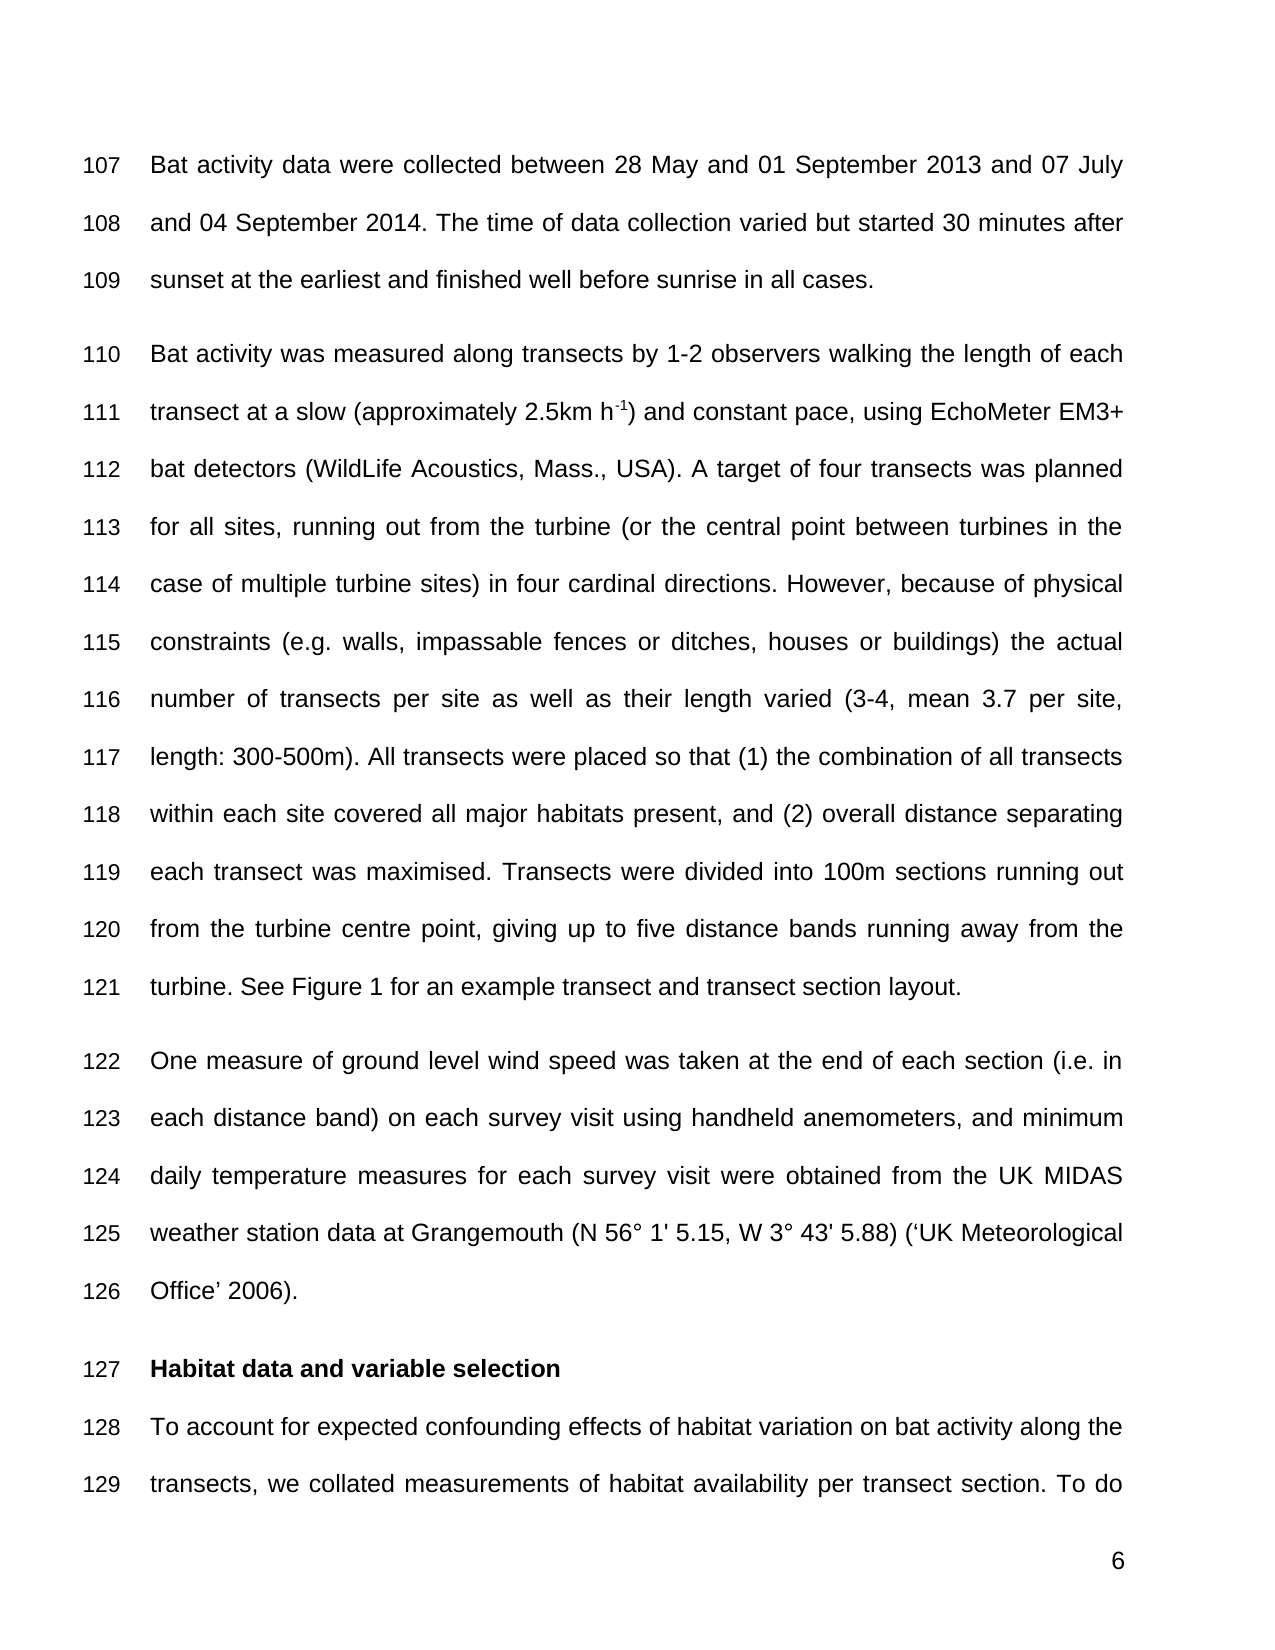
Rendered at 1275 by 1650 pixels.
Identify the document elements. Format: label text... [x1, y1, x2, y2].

text Bat activity data were collected between 28 May and 01 September 2013 and 07 July and 04 September 2014. The time of data collection varied but started 30 minutes after sunset at the earliest and finished well before sunrise in all cases. [150, 150, 1125, 294]
subtitle Habitat data and variable selection [150, 1354, 1125, 1383]
text One measure of ground level wind speed was taken at the end of each section (i.e. in each distance band) on each survey visit using handheld anemometers, and minimum daily temperature measures for each survey visit were obtained from the UK MIDAS weather station data at Grangemouth (N 56° 1' 5.15, W 3° 43' 5.88) (‘UK Meteorological Office’ 2006). [150, 1046, 1125, 1304]
text Bat activity was measured along transects by 1-2 observers walking the length of each transect at a slow (approximately 2.5km h-1) and constant pace, using EchoMeter EM3+ bat detectors (WildLife Acoustics, Mass., USA). A target of four transects was planned for all sites, running out from the turbine (or the central point between turbines in the case of multiple turbine sites) in four cardinal directions. However, because of physical constraints (e.g. walls, impassable fences or ditches, houses or buildings) the actual number of transects per site as well as their length varied (3-4, mean 3.7 per site, length: 300-500m). All transects were placed so that (1) the combination of all transects within each site covered all major habitats present, and (2) overall distance separating each transect was maximised. Transects were divided into 100m sections running out from the turbine centre point, giving up to five distance bands running away from the turbine. See Figure 1 for an example transect and transect section layout. [150, 339, 1125, 1000]
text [150, 1412, 1125, 1498]
